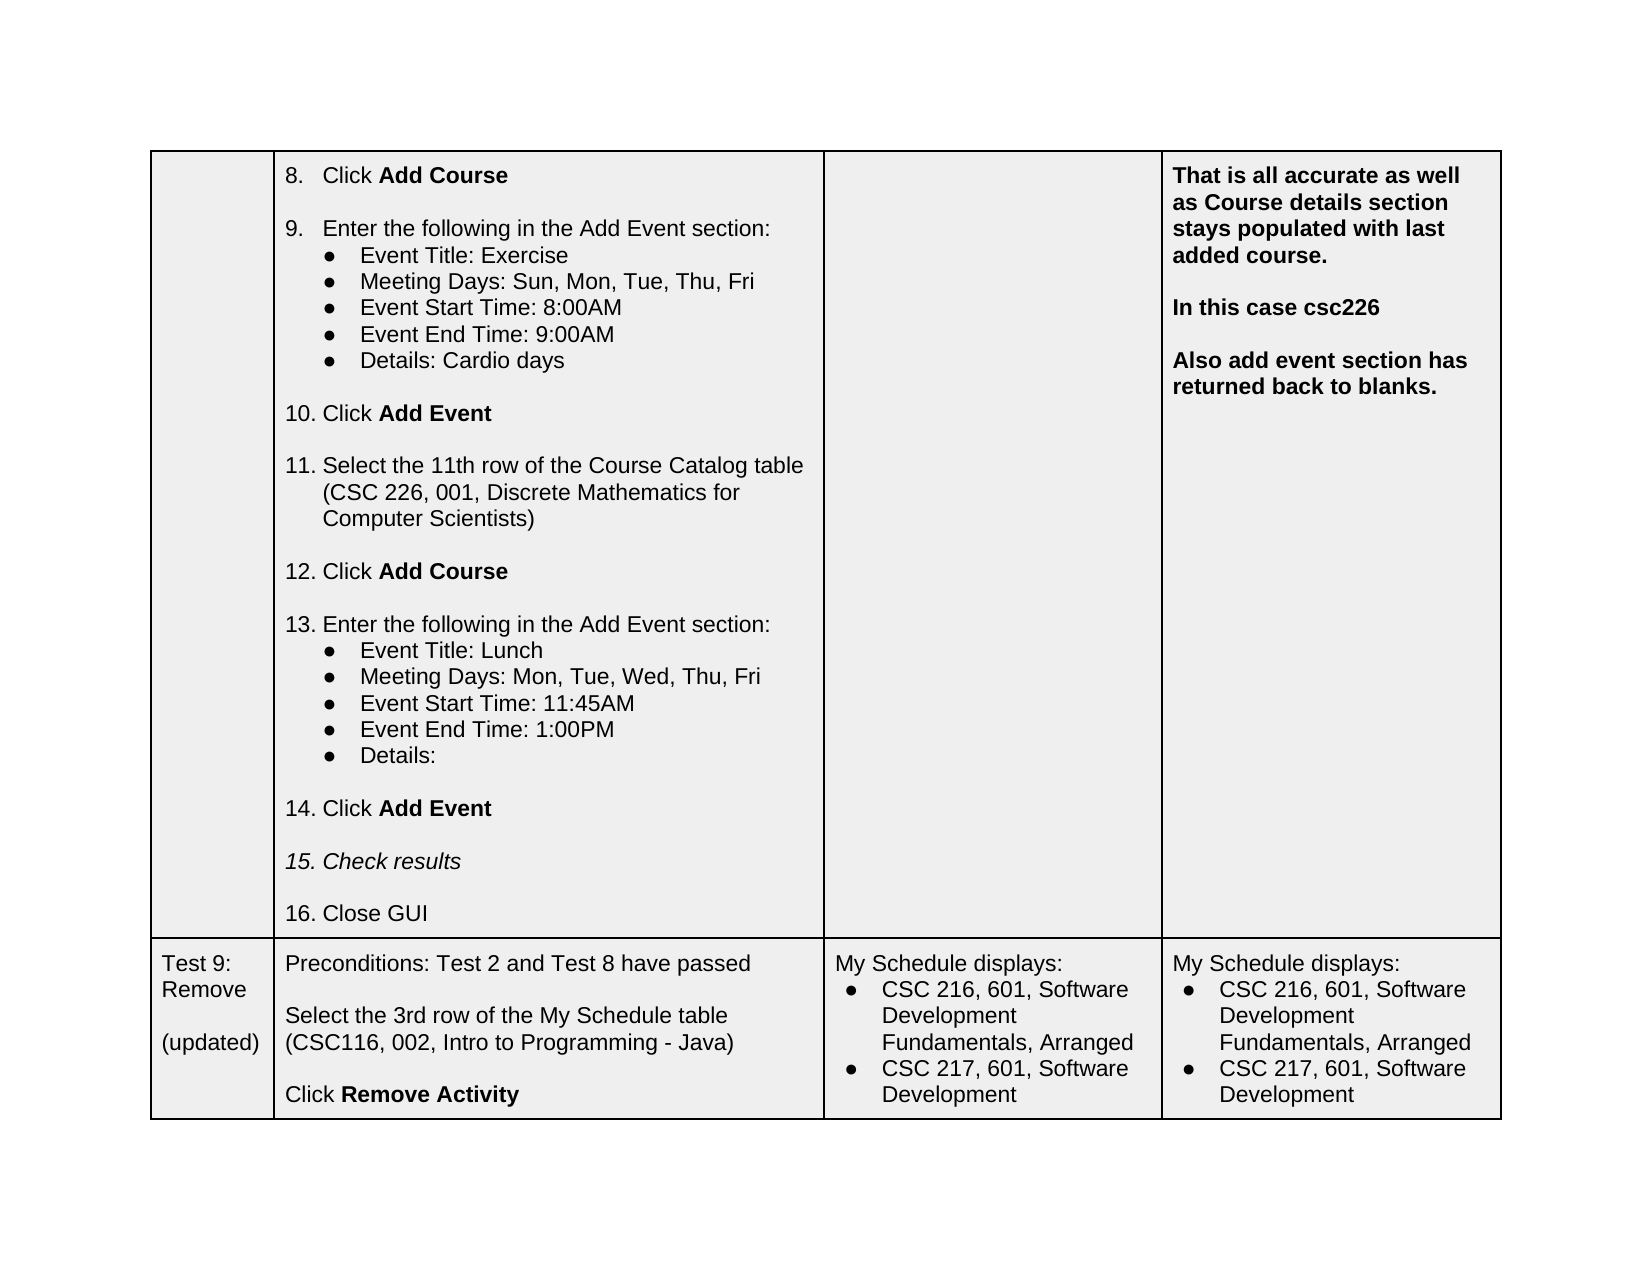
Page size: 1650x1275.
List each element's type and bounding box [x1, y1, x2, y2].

table_cell [152, 939, 273, 1118]
table_cell [825, 939, 1161, 1118]
table_cell [825, 152, 1161, 937]
table_cell [1163, 152, 1500, 937]
table_cell [152, 152, 273, 937]
table_cell [1163, 939, 1500, 1118]
table_cell [275, 939, 823, 1118]
table_cell [275, 152, 823, 937]
